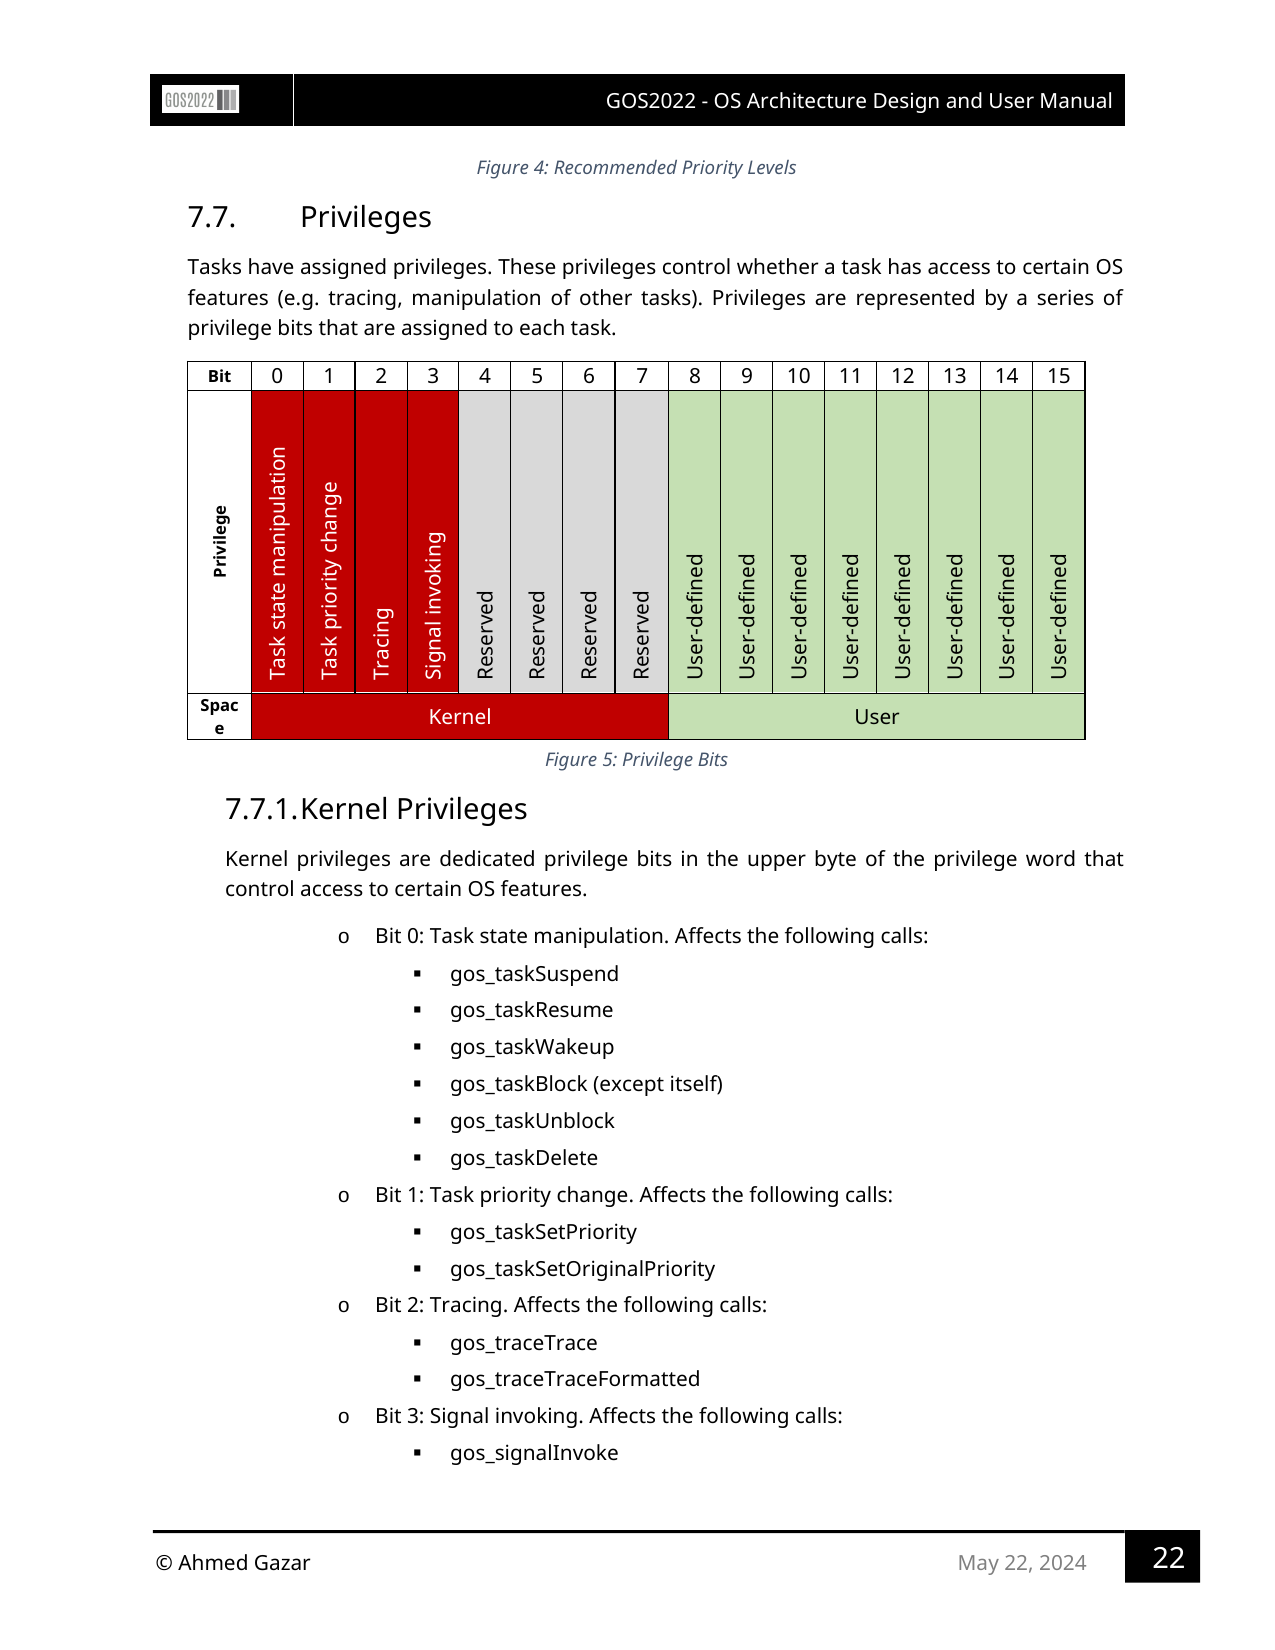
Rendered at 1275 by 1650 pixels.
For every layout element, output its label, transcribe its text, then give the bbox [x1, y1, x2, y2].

table_cell Task state manipulation [252, 391, 303, 692]
text Tasks have assigned privileges. These privileges control whether a task has access to certain OS features (e.g. tracing, manipulation of other tasks). Privileges are represented by a series of privilege bits that are assigned to each task. [187, 252, 1125, 342]
table_cell User-defined [929, 391, 980, 692]
table_cell User-defined [669, 391, 720, 692]
list gos_taskSuspend [412, 959, 1125, 987]
table_header 1 [304, 362, 354, 390]
table_cell Reserved [459, 391, 510, 692]
table_header Bit [188, 362, 251, 390]
table_cell User-defined [981, 391, 1032, 692]
text Figure 4: Recommended Priority Levels [150, 154, 1125, 180]
list gos_taskBlock (except itself) [412, 1069, 1125, 1098]
list Bit 3: Signal invoking. Affects the following calls: [337, 1401, 1125, 1430]
table_header 6 [563, 362, 614, 390]
table_header 13 [929, 362, 980, 390]
list gos_taskSetOriginalPriority [412, 1254, 1125, 1282]
picture [162, 85, 240, 113]
list gos_traceTrace [412, 1328, 1125, 1356]
table_header 11 [825, 362, 876, 390]
list gos_taskSetPriority [412, 1217, 1125, 1245]
table_header 4 [459, 362, 510, 390]
table_cell Tracing [356, 391, 407, 692]
table_cell User [669, 694, 1084, 739]
text Kernel privileges are dedicated privilege bits in the upper byte of the privilege word that control access to certain OS features. [225, 844, 1125, 903]
list Bit 1: Task priority change. Affects the following calls: [337, 1180, 1125, 1208]
list gos_taskUnblock [412, 1106, 1125, 1134]
table_cell Reserved [511, 391, 562, 692]
table_header 15 [1033, 362, 1084, 390]
table_cell User-defined [721, 391, 772, 692]
table_header 8 [669, 362, 720, 390]
subtitle Kernel Privileges [225, 788, 1125, 828]
table_cell Reserved [563, 391, 614, 692]
list gos_taskResume [412, 996, 1125, 1024]
table_cell Kernel [252, 694, 668, 739]
table_header 5 [511, 362, 562, 390]
text Figure 5: Privilege Bits [150, 746, 1125, 772]
table_cell User-defined [877, 391, 928, 692]
table_cell Task priority change [304, 391, 354, 692]
table_cell User-defined [773, 391, 824, 692]
table_cell User-defined [825, 391, 876, 692]
list gos_signalInvoke [412, 1438, 1125, 1467]
table_header 2 [356, 362, 407, 390]
list Bit 0: Task state manipulation. Affects the following calls: [337, 922, 1125, 950]
table_header 12 [877, 362, 928, 390]
list gos_traceTraceFormatted [412, 1364, 1125, 1393]
table_cell User-defined [1033, 391, 1084, 692]
table_cell Reserved [616, 391, 668, 692]
subtitle Privileges [187, 197, 1125, 236]
table_header 0 [252, 362, 303, 390]
list Bit 2: Tracing. Affects the following calls: [337, 1291, 1125, 1319]
table_header 9 [721, 362, 772, 390]
table_cell Space [188, 694, 251, 739]
table_header 10 [773, 362, 824, 390]
list gos_taskWakeup [412, 1032, 1125, 1061]
list gos_taskDelete [412, 1143, 1125, 1171]
table_header 3 [408, 362, 458, 390]
table_cell Signal invoking [408, 391, 458, 692]
table_header 14 [981, 362, 1032, 390]
table_header 7 [616, 362, 668, 390]
table_cell Privilege [188, 391, 251, 692]
